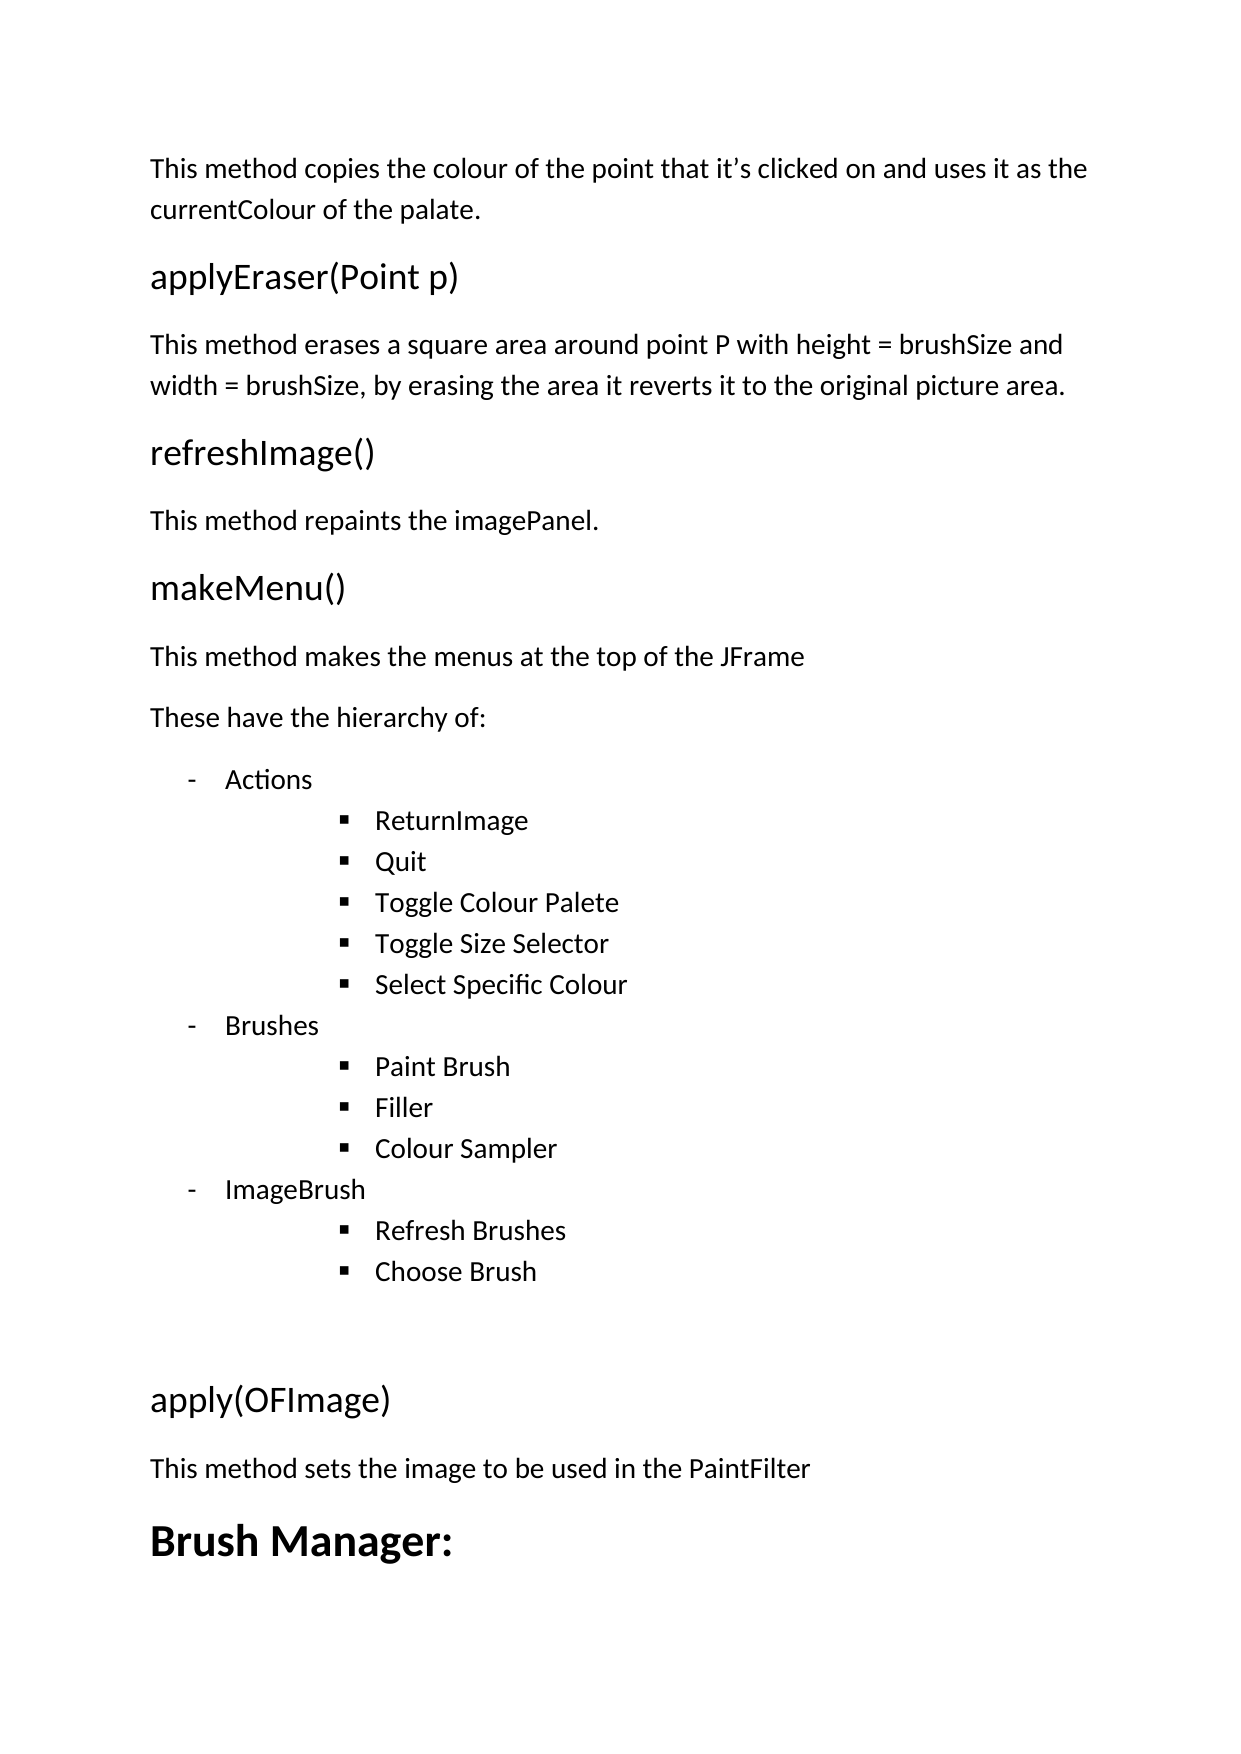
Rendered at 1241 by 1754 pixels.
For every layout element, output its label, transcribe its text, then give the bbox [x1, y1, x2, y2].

list Choose Brush [337, 1253, 1090, 1288]
text makeMenu() [150, 564, 1090, 610]
list Select Specific Colour [337, 966, 1090, 1002]
text Brush Manager: [150, 1511, 1090, 1567]
list Filler [337, 1089, 1090, 1124]
list Brushes [187, 1007, 1090, 1043]
text apply(OFImage) [150, 1376, 1090, 1422]
list ReturnImage [337, 802, 1090, 838]
list Refresh Brushes [337, 1212, 1090, 1247]
text This method copies the colour of the point that it’s clicked on and uses it as the currentColour of the palate. [150, 150, 1090, 227]
text applyEraser(Point p) [150, 253, 1090, 298]
text This method makes the menus at the top of the JFrame [150, 638, 1090, 673]
list Paint Brush [337, 1048, 1090, 1083]
text These have the hierarchy of: [150, 699, 1090, 735]
list Actions [187, 761, 1090, 797]
list Toggle Colour Palete [337, 884, 1090, 920]
list ImageBrush [187, 1171, 1090, 1206]
list Toggle Size Selector [337, 925, 1090, 961]
text This method sets the image to be used in the PaintFilter [150, 1450, 1090, 1485]
text This method erases a square area around point P with height = brushSize and width = brushSize, by erasing the area it reverts it to the original picture area. [150, 326, 1090, 403]
text refreshImage() [150, 429, 1090, 475]
text This method repaints the imagePanel. [150, 502, 1090, 538]
list Colour Sampler [337, 1130, 1090, 1165]
list Quit [337, 843, 1090, 879]
